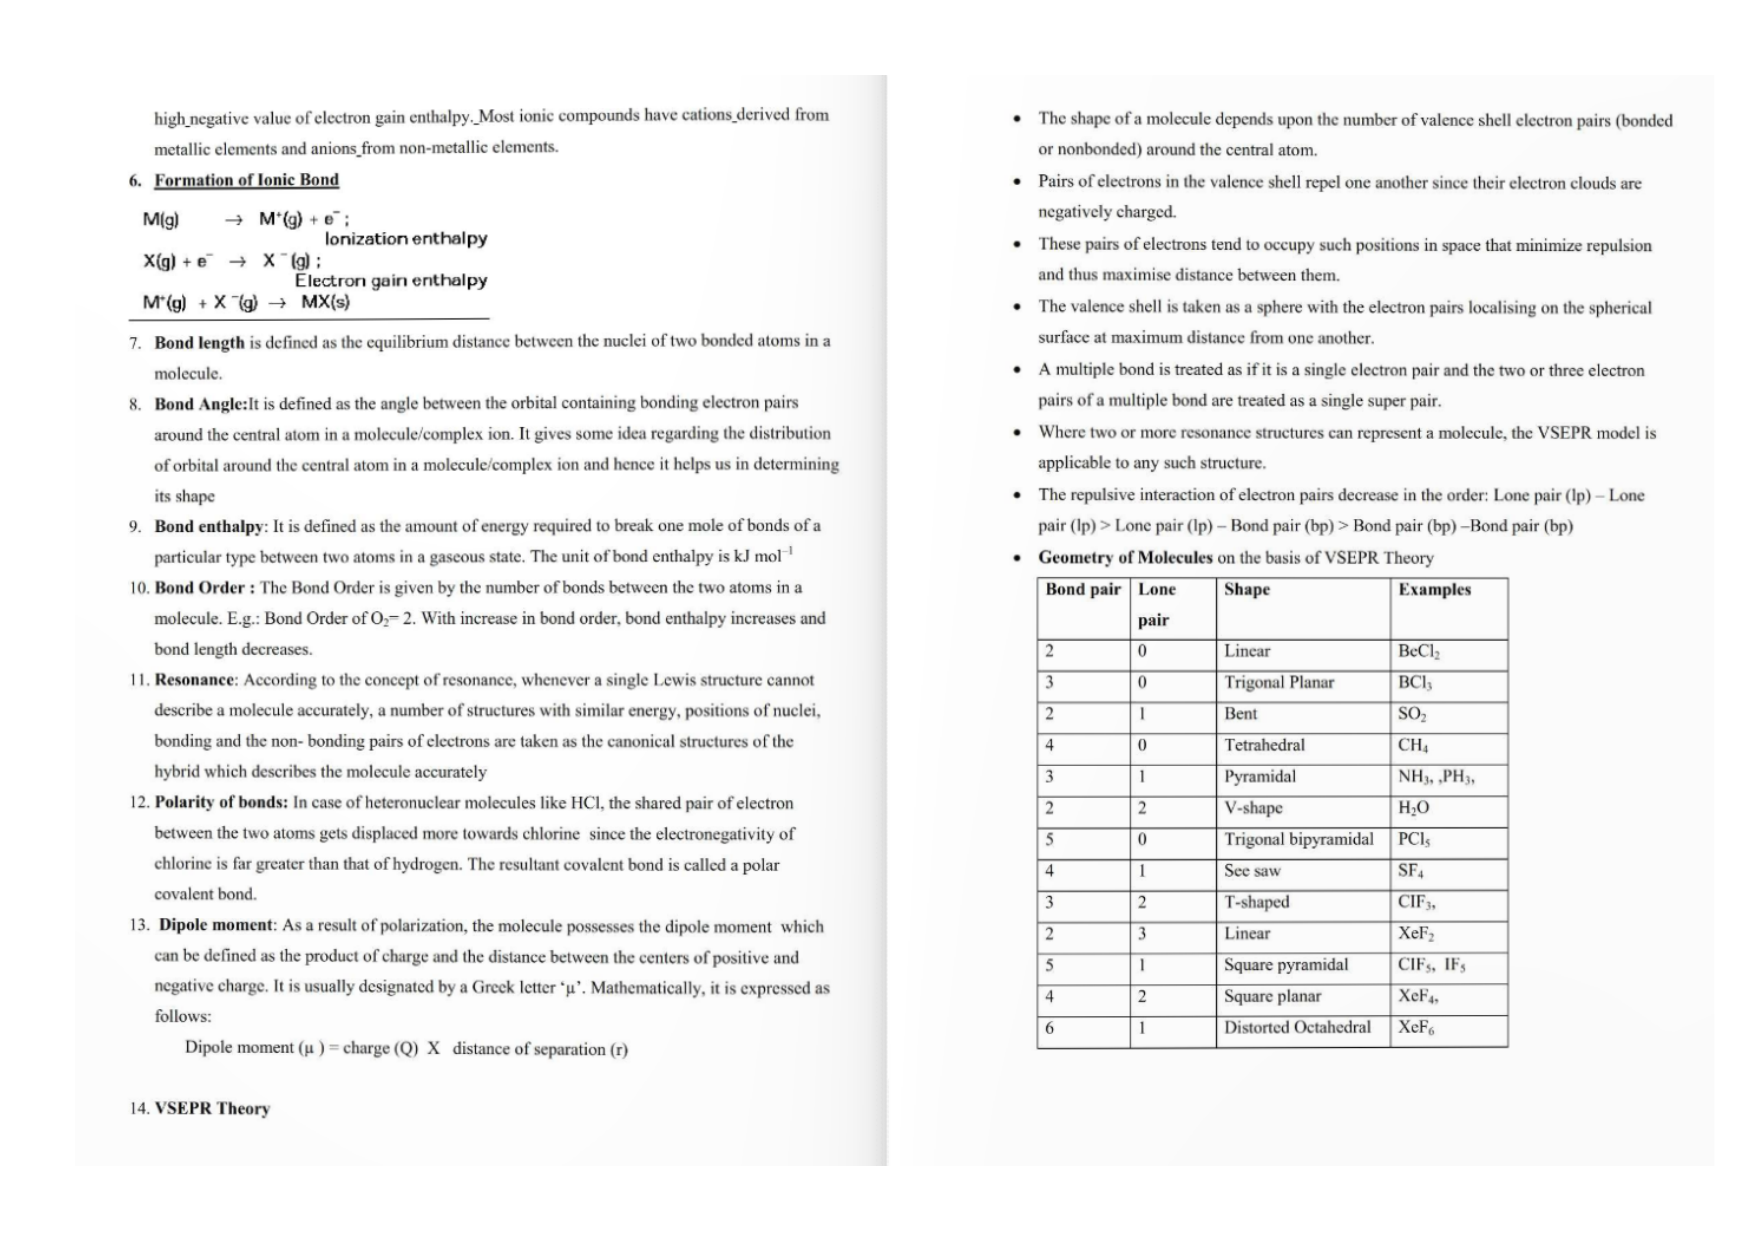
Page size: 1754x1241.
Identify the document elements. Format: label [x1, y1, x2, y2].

picture [75, 75, 1715, 1166]
